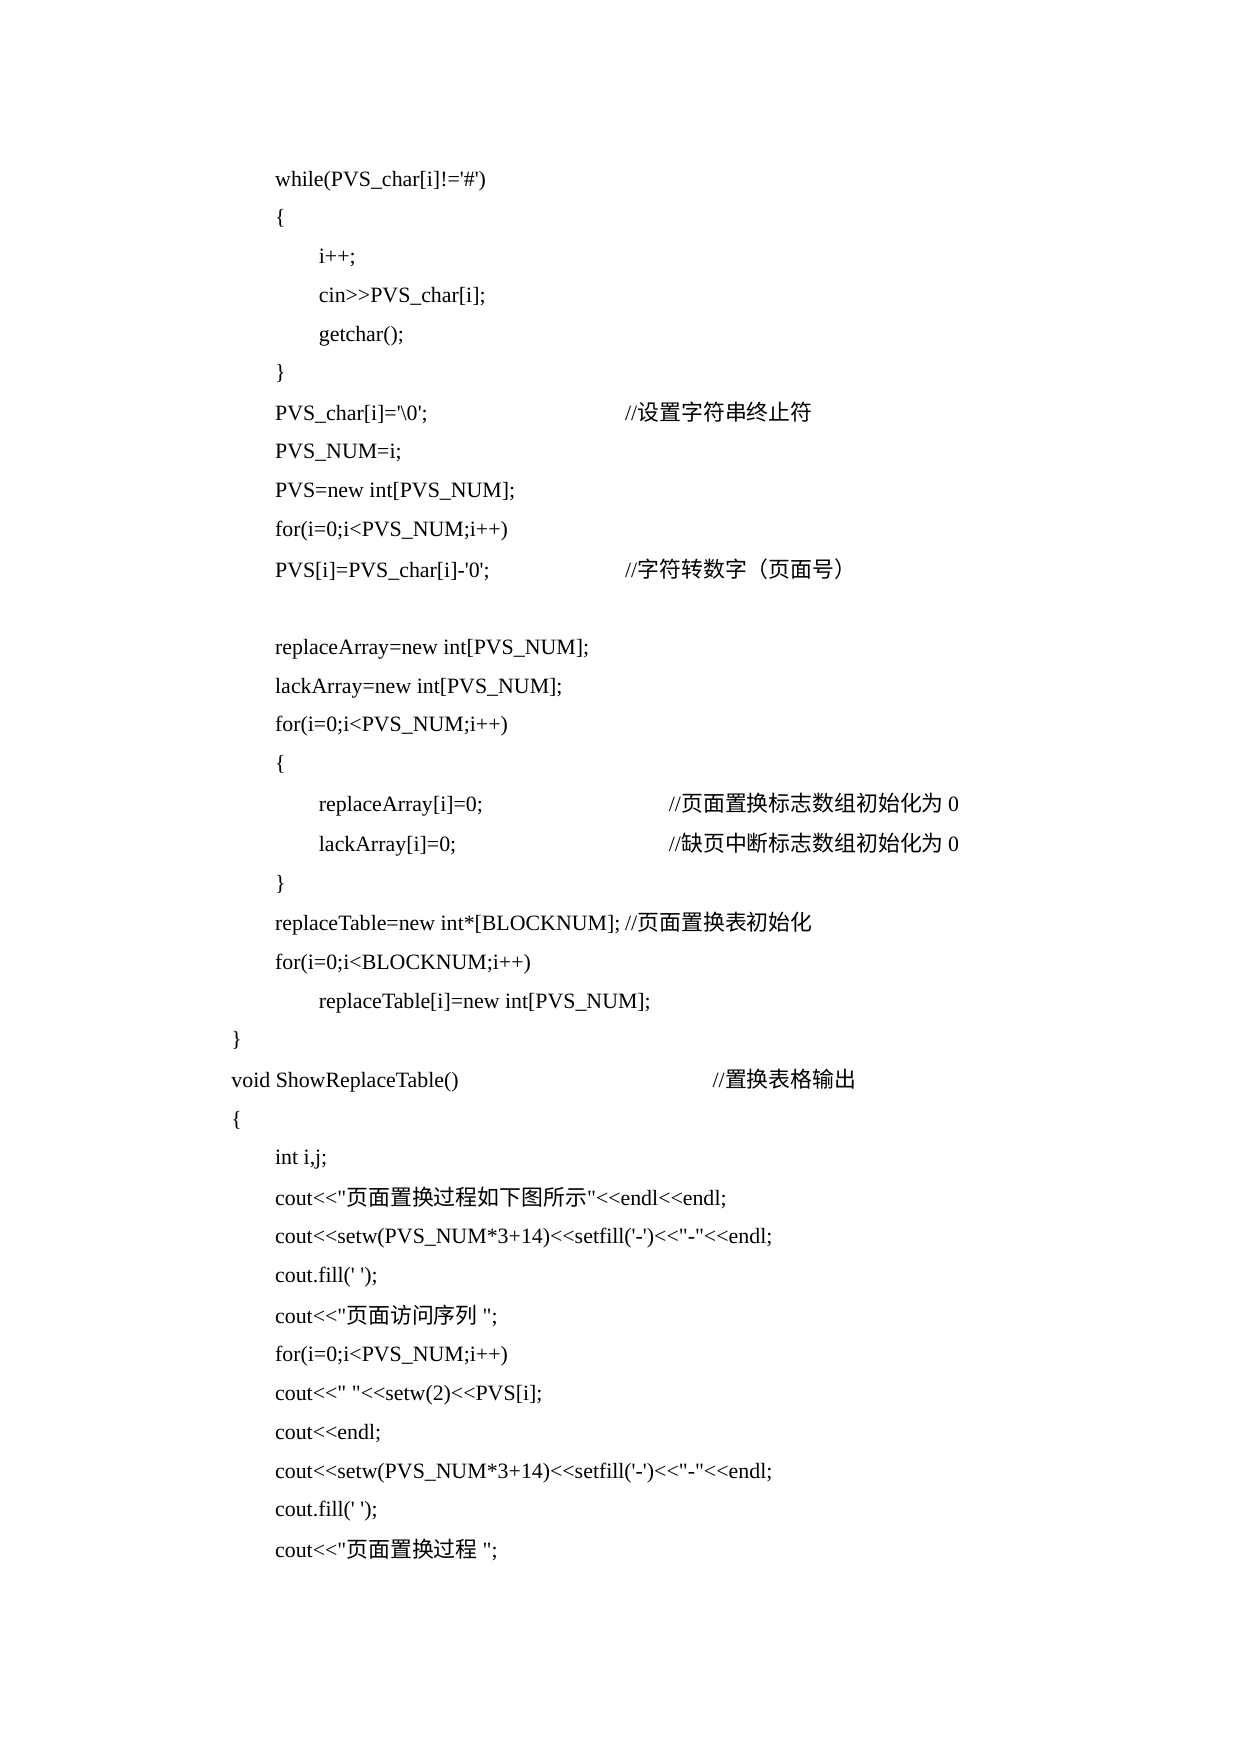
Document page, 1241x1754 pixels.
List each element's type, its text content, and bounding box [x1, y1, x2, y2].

text int i,j; [187, 1141, 1053, 1173]
text cin>>PVS_char[i]; [187, 278, 1053, 311]
text lackArray=new int[PVS_NUM]; [187, 669, 1053, 702]
text for(i=0;i<PVS_NUM;i++) [187, 512, 1053, 545]
text replaceArray[i]=0; //页面置换标志数组初始化为0 [187, 785, 1053, 818]
text lackArray[i]=0; //缺页中断标志数组初始化为0 [187, 826, 1053, 858]
text for(i=0;i<PVS_NUM;i++) [187, 1338, 1053, 1370]
text cout<<setw(PVS_NUM*3+14)<<setfill('-')<<"-"<<endl; [187, 1220, 1053, 1252]
text while(PVS_char[i]!='#') [187, 162, 1053, 194]
text { [187, 747, 1053, 779]
text PVS_NUM=i; [187, 435, 1053, 467]
text cout<<" "<<setw(2)<<PVS[i]; [187, 1377, 1053, 1409]
text PVS[i]=PVS_char[i]-'0'; //字符转数字（页面号） [187, 551, 1053, 584]
text i++; [187, 239, 1053, 272]
text { [187, 201, 1053, 233]
text } [187, 356, 1053, 388]
text replaceTable[i]=new int[PVS_NUM]; [187, 984, 1053, 1017]
text PVS_char[i]='\0'; //设置字符串终止符 [187, 394, 1053, 427]
text getchar(); [187, 317, 1053, 349]
text { [187, 1102, 1053, 1134]
text cout<<"页面置换过程 "; [187, 1532, 1053, 1564]
text void ShowReplaceTable() //置换表格输出 [187, 1062, 1053, 1094]
text cout<<setw(PVS_NUM*3+14)<<setfill('-')<<"-"<<endl; [187, 1454, 1053, 1487]
text cout<<"页面访问序列 "; [187, 1297, 1053, 1330]
text cout<<"页面置换过程如下图所示"<<endl<<endl; [187, 1179, 1053, 1212]
text for(i=0;i<BLOCKNUM;i++) [187, 945, 1053, 978]
text for(i=0;i<PVS_NUM;i++) [187, 708, 1053, 740]
text PVS=new int[PVS_NUM]; [187, 474, 1053, 506]
text cout<<endl; [187, 1415, 1053, 1448]
text } [187, 1023, 1053, 1055]
text cout.fill(' '); [187, 1493, 1053, 1525]
text replaceTable=new int*[BLOCKNUM]; //页面置换表初始化 [187, 905, 1053, 937]
text } [187, 866, 1053, 899]
text cout.fill(' '); [187, 1259, 1053, 1291]
text replaceArray=new int[PVS_NUM]; [187, 630, 1053, 663]
